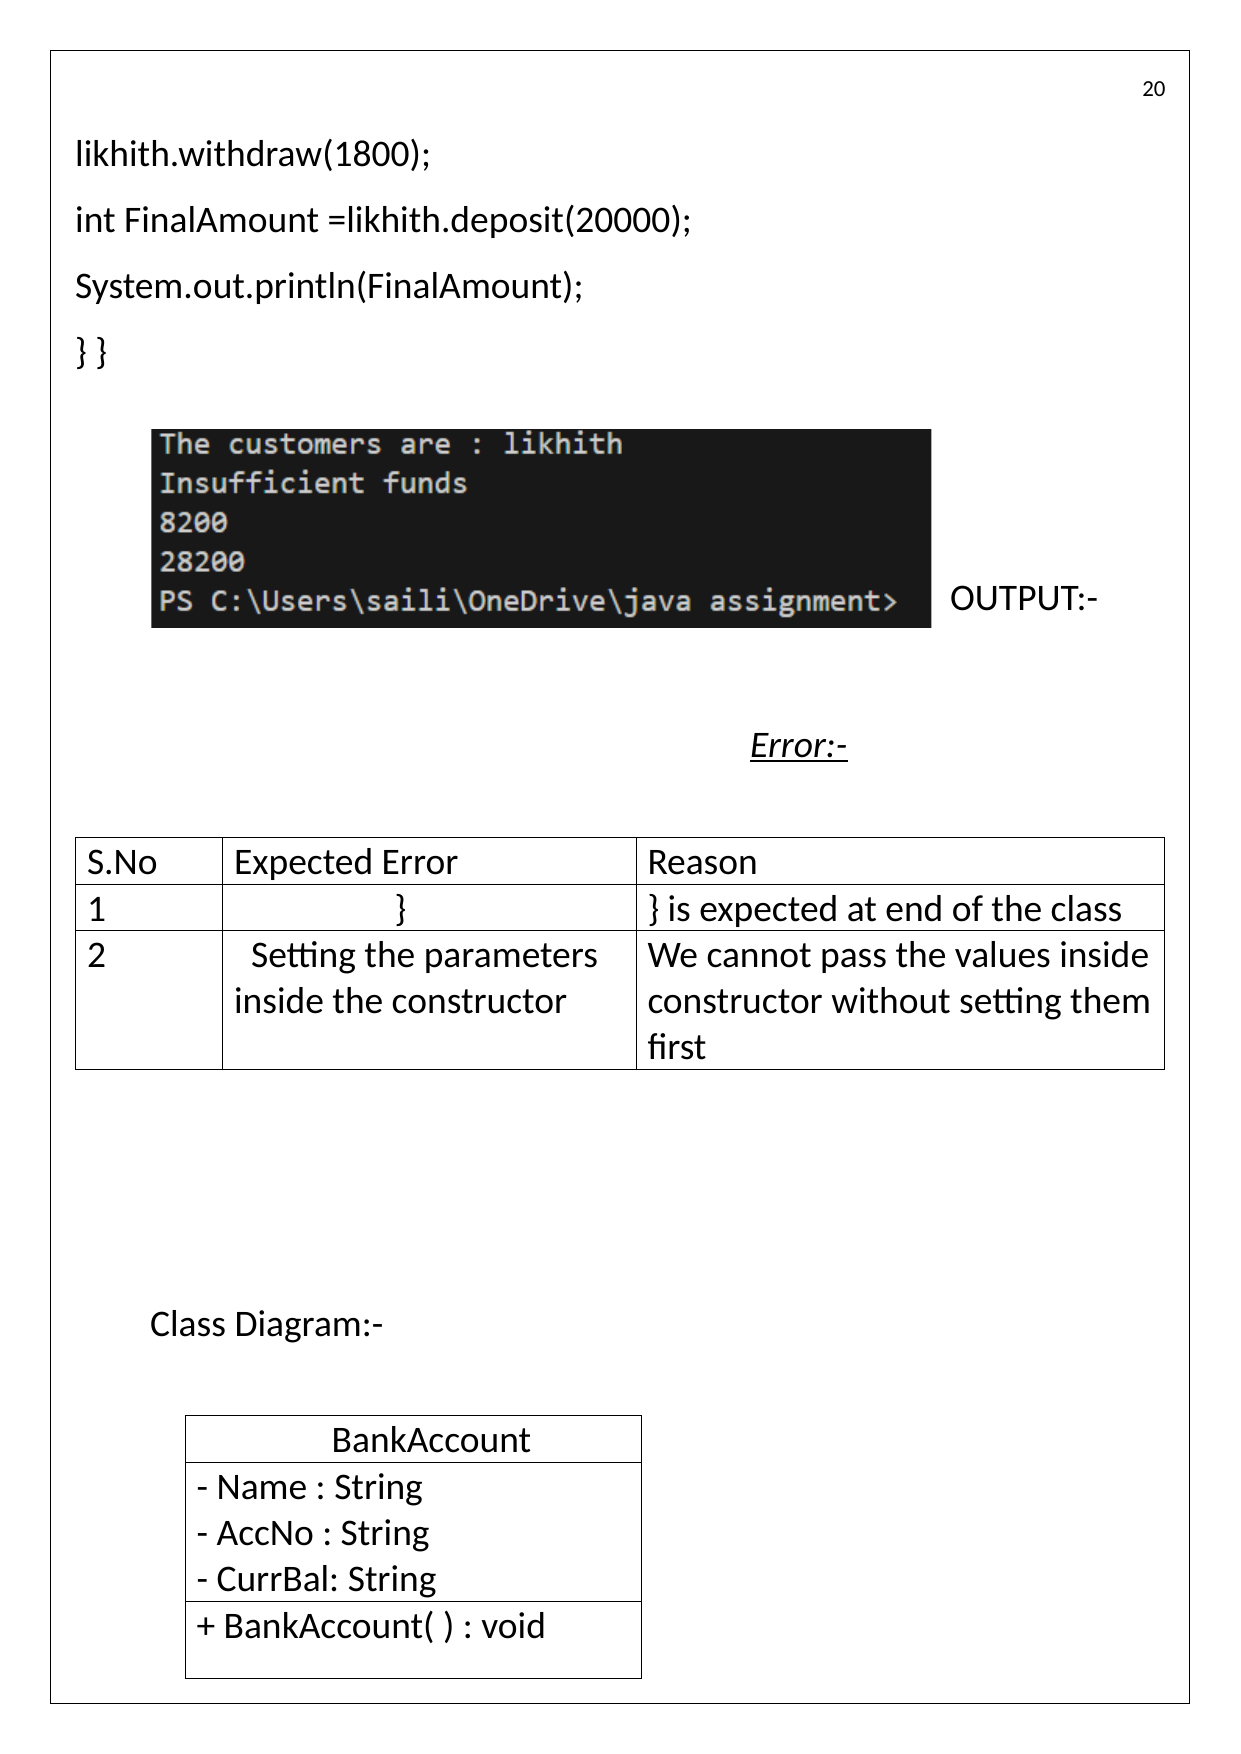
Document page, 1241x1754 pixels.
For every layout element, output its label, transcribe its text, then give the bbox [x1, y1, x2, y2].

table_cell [186, 1602, 641, 1678]
text } } [75, 328, 1165, 374]
table_header Reason [637, 838, 1164, 883]
table_header Expected Error [223, 838, 636, 883]
text likhith.withdraw(1800); [75, 130, 1165, 176]
table_cell Setting the parameters inside the constructor [223, 931, 636, 1069]
table_cell } is expected at end of the class [637, 885, 1164, 930]
table_cell 2 [76, 931, 222, 1069]
text Error:- [75, 689, 1165, 816]
table_header BankAccount [186, 1416, 641, 1462]
table_cell } [223, 885, 636, 930]
text int FinalAmount =likhith.deposit(20000); [75, 196, 1165, 242]
table_cell - Name : String - AccNo : String - CurrBal: String [186, 1463, 641, 1601]
table_cell 1 [76, 885, 222, 930]
text System.out.println(FinalAmount); [75, 262, 1165, 308]
text Class Diagram:- [75, 1070, 1165, 1395]
table_header S.No [76, 838, 222, 883]
table_cell We cannot pass the values inside constructor without setting them first [637, 931, 1164, 1069]
picture [150, 429, 930, 627]
text OUTPUT:- [75, 574, 1165, 669]
